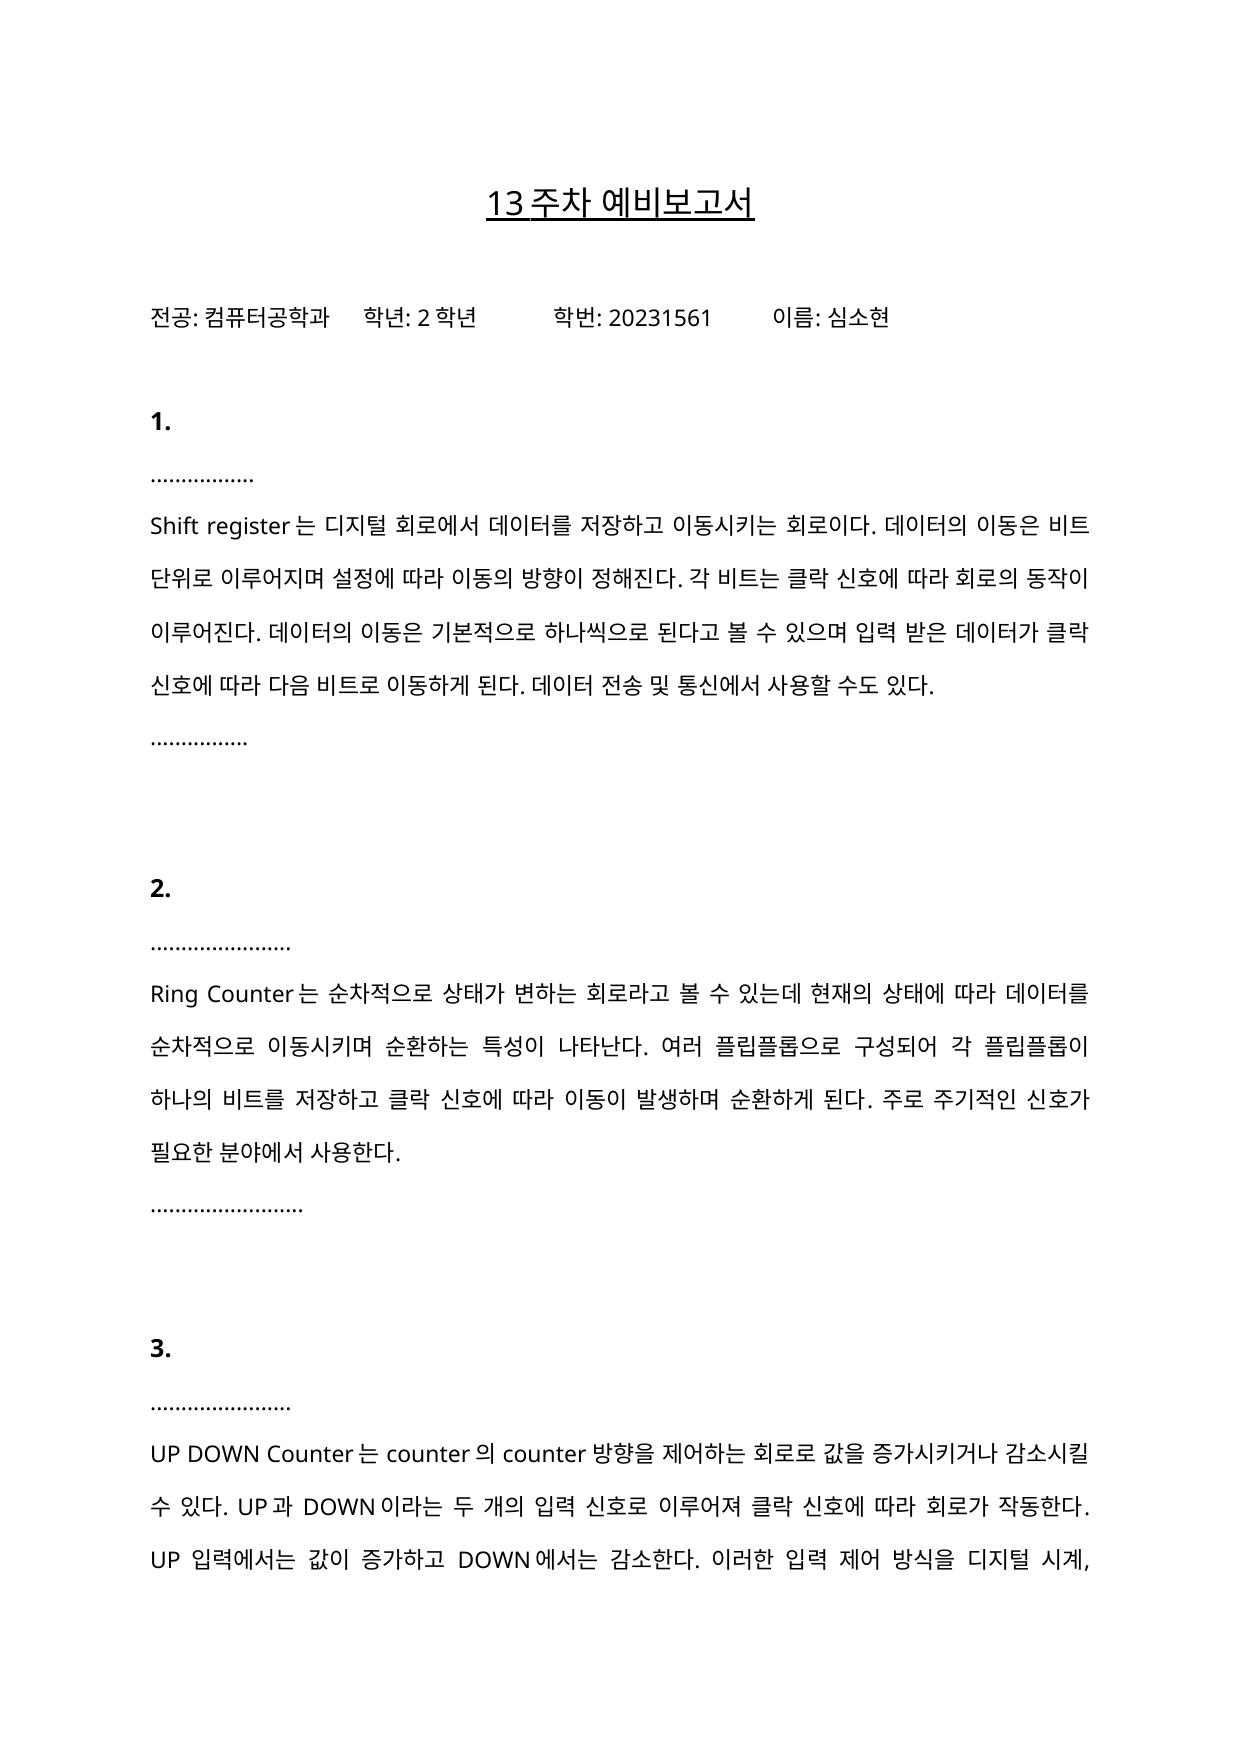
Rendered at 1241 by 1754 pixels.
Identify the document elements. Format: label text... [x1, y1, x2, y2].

text 2. [150, 871, 1090, 905]
text Shift register는 디지털 회로에서 데이터를 저장하고 이동시키는 회로이다. 데이터의 이동은 비트 단위로 이루어지며 설정에 따라 이동의 방향이 정해진다. 각 비트는 클락 신호에 따라 회로의 동작이 이루어진다. 데이터의 이동은 기본적으로 하나씩으로 된다고 볼 수 있으며 입력 받은 데이터가 클락 신호에 따라 다음 비트로 이동하게 된다. 데이터 전송 및 통신에서 사용할 수도 있다. [150, 508, 1090, 701]
text ....................... [150, 1386, 1090, 1417]
text ......................... [150, 1188, 1090, 1220]
text ....................... [150, 925, 1090, 957]
text 13주차 예비보고서 [150, 177, 1090, 226]
text ................. [150, 458, 1090, 489]
text 3. [150, 1331, 1090, 1365]
text 1. [150, 403, 1090, 437]
text Ring Counter는 순차적으로 상태가 변하는 회로라고 볼 수 있는데 현재의 상태에 따라 데이터를 순차적으로 이동시키며 순환하는 특성이 나타난다. 여러 플립플롭으로 구성되어 각 플립플롭이 하나의 비트를 저장하고 클락 신호에 따라 이동이 발생하며 순환하게 된다. 주로 주기적인 신호가 필요한 분야에서 사용한다. [150, 975, 1090, 1168]
text 전공: 컴퓨터공학과 학년: 2학년 학번: 20231561 이름: 심소현 [150, 300, 1090, 333]
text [150, 1436, 1090, 1575]
text ................ [150, 721, 1090, 752]
